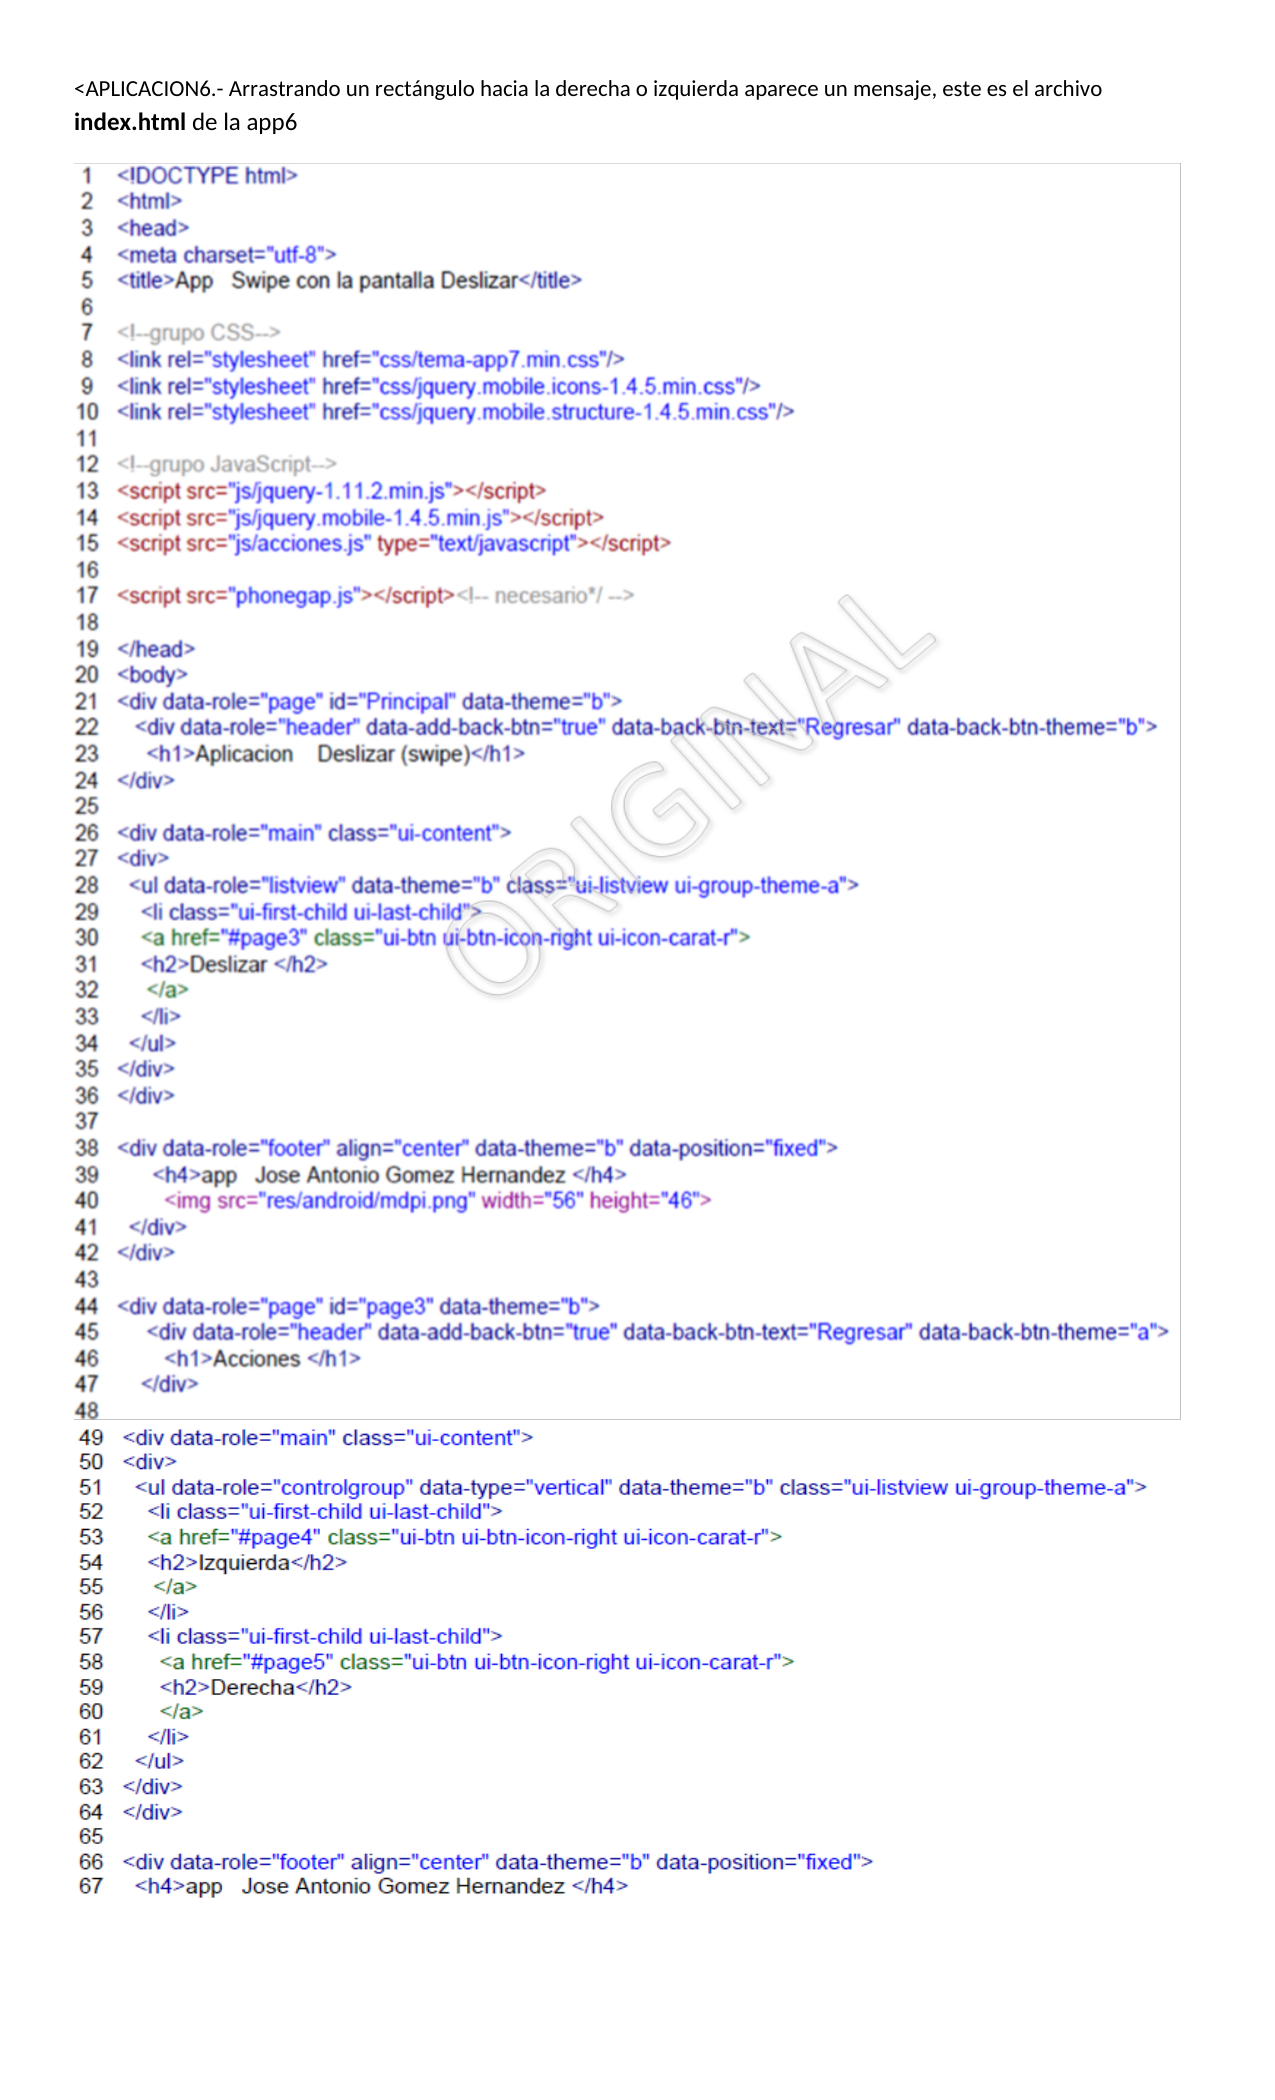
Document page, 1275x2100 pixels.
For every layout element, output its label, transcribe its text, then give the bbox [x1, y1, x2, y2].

picture [73, 162, 1182, 1421]
text <APLICACION6.- Arrastrando un rectángulo hacia la derecha o izquierda aparece un mensaje, este es el archivo index.html de la app6 [74, 74, 1181, 137]
